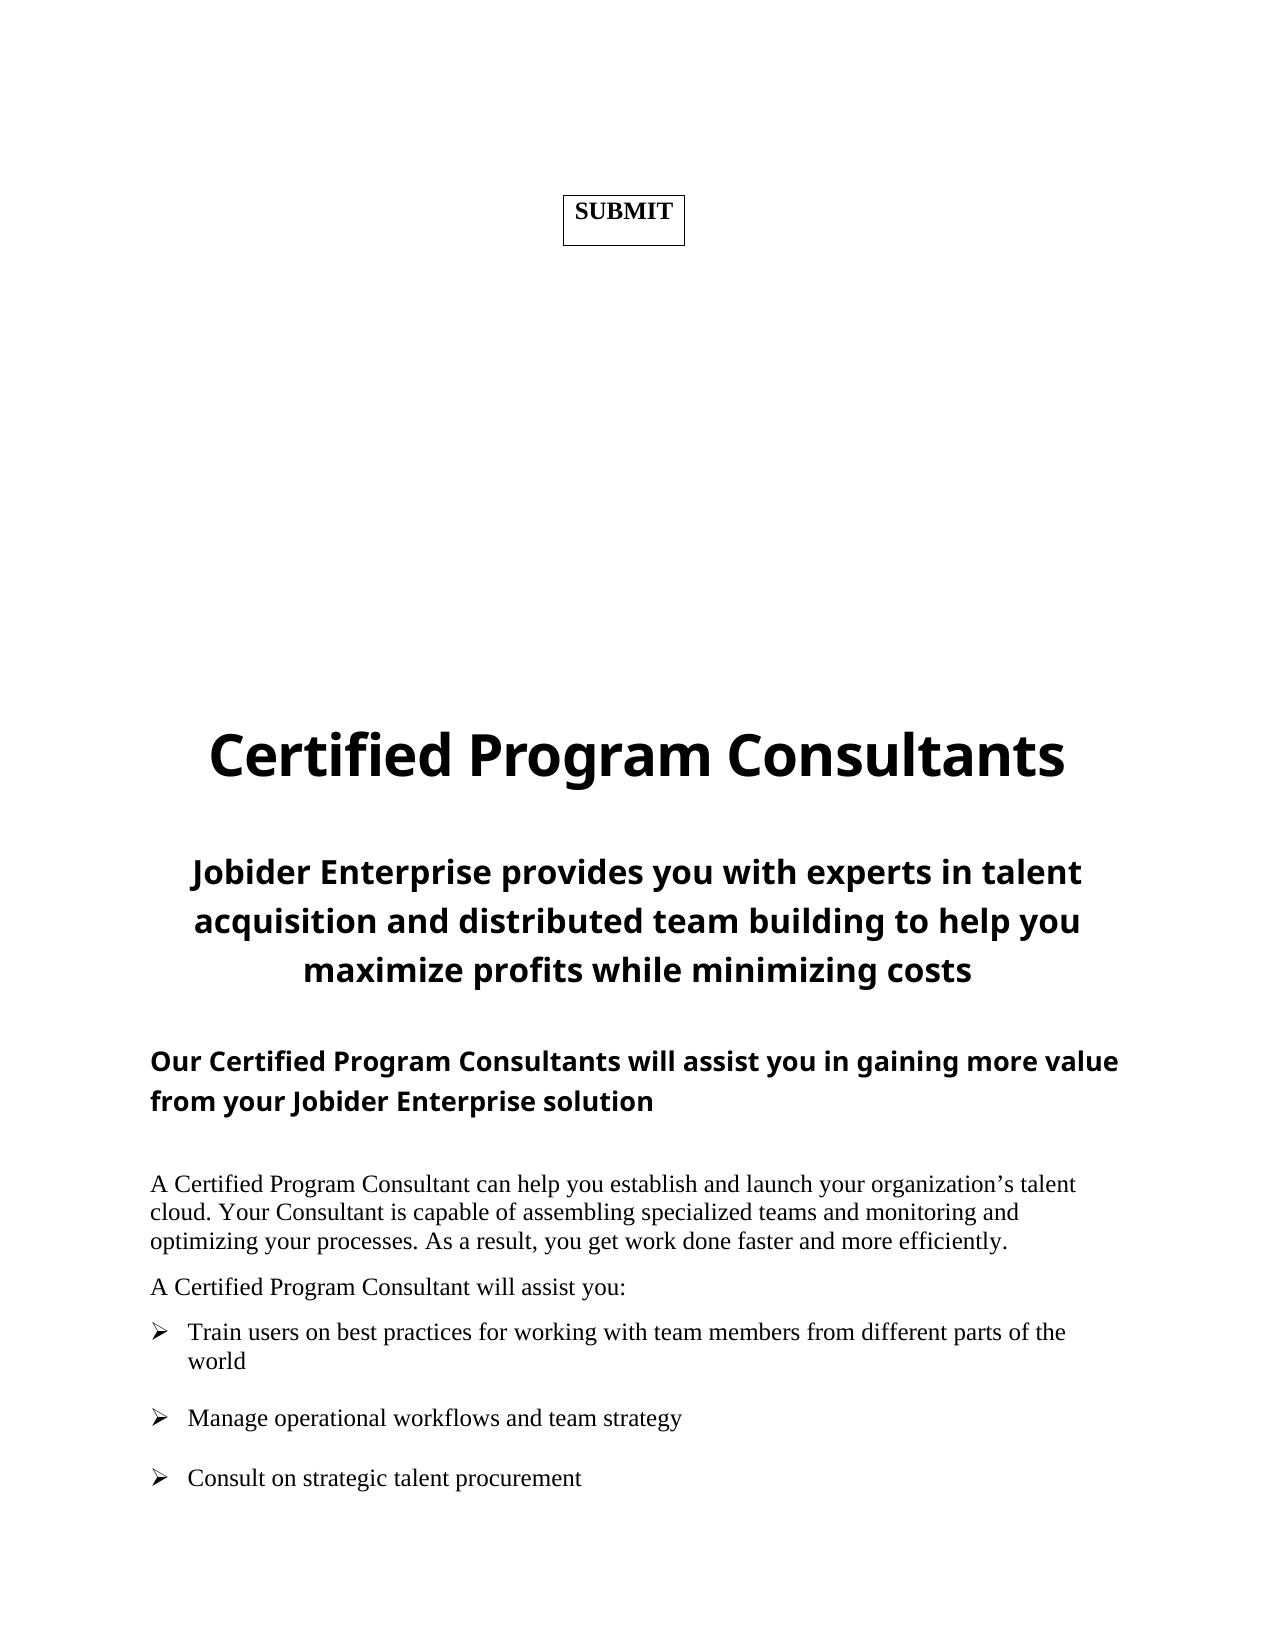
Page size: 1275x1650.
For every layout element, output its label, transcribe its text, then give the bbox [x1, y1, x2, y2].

list Consult on strategic talent procurement [150, 1463, 1125, 1492]
text A Certified Program Consultant will assist you: [150, 1272, 1125, 1300]
title Certified Program Consultants [150, 714, 1125, 793]
subtitle Jobider Enterprise provides you with experts in talent acquisition and distributed team building to help you maximize profits while minimizing costs [150, 848, 1125, 992]
list Manage operational workflows and team strategy [150, 1403, 1125, 1432]
text A Certified Program Consultant can help you establish and launch your organization’s talent cloud. Your Consultant is capable of assembling specialized teams and monitoring and optimizing your processes. As a result, you get work done faster and more efficiently. [150, 1169, 1125, 1255]
table_header SUBMIT [564, 196, 684, 245]
subtitle Our Certified Program Consultants will assist you in gaining more value from your Jobider Enterprise solution [150, 1042, 1125, 1119]
list Train users on best practices for working with team members from different parts of the world [150, 1317, 1125, 1374]
